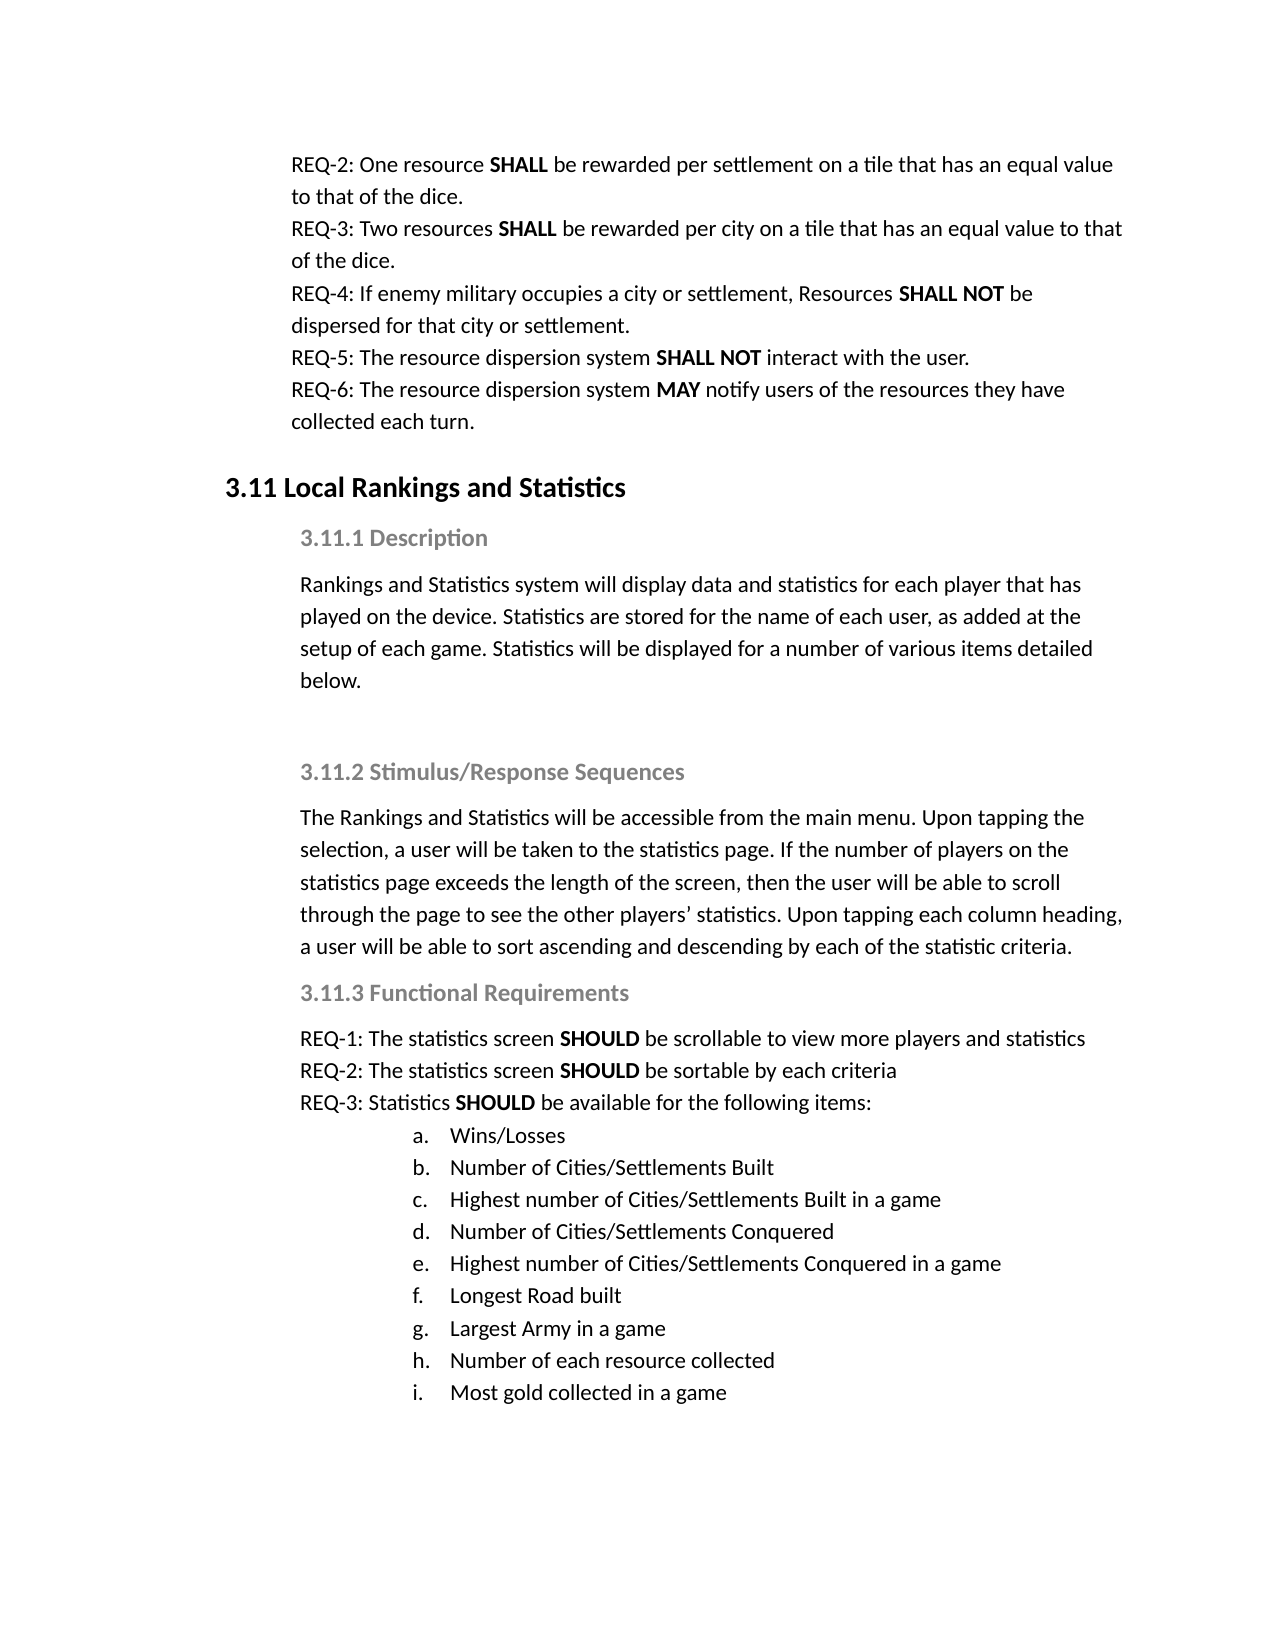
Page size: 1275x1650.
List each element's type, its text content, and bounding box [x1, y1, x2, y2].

text 3.11.3 Functional Requirements [300, 977, 1125, 1007]
text REQ-2: The statistics screen SHOULD be sortable by each criteria [300, 1056, 1125, 1084]
list Number of Cities/Settlements Conquered [412, 1217, 1125, 1245]
text REQ-2: One resource SHALL be rewarded per settlement on a tile that has an equal value to that of the dice. [291, 150, 1125, 210]
text REQ-4: If enemy military occupies a city or settlement, Resources SHALL NOT be dispersed for that city or settlement. [291, 279, 1125, 339]
list Number of Cities/Settlements Built [412, 1153, 1125, 1181]
text REQ-3: Two resources SHALL be rewarded per city on a tile that has an equal value to that of the dice. [291, 214, 1125, 274]
text 3.11.2 Stimulus/Response Sequences [300, 756, 1125, 786]
text REQ-6: The resource dispersion system MAY notify users of the resources they have collected each turn. [291, 375, 1125, 436]
text REQ-3: Statistics SHOULD be available for the following items: [300, 1088, 1125, 1117]
list Highest number of Cities/Settlements Conquered in a game [412, 1249, 1125, 1277]
subtitle 3.11 Local Rankings and Statistics [150, 469, 1125, 504]
list Largest Army in a game [412, 1314, 1125, 1342]
text 3.11.1 Description [300, 522, 1125, 553]
list Number of each resource collected [412, 1346, 1125, 1374]
list Most gold collected in a game [412, 1378, 1125, 1406]
list Highest number of Cities/Settlements Built in a game [412, 1185, 1125, 1213]
list Wins/Losses [412, 1121, 1125, 1149]
text REQ-5: The resource dispersion system SHALL NOT interact with the user. [291, 343, 1125, 371]
text Rankings and Statistics system will display data and statistics for each player that has played on the device. Statistics are stored for the name of each user, as added at the setup of each game. Statistics will be displayed for a number of various items detailed below. [300, 570, 1125, 694]
list Longest Road built [412, 1282, 1125, 1310]
text The Rankings and Statistics will be accessible from the main menu. Upon tapping the selection, a user will be taken to the statistics page. If the number of players on the statistics page exceeds the length of the screen, then the user will be able to scroll through the page to see the other players’ statistics. Upon tapping each column heading, a user will be able to sort ascending and descending by each of the statistic criteria. [300, 803, 1125, 960]
text REQ-1: The statistics screen SHOULD be scrollable to view more players and statistics [300, 1024, 1125, 1052]
